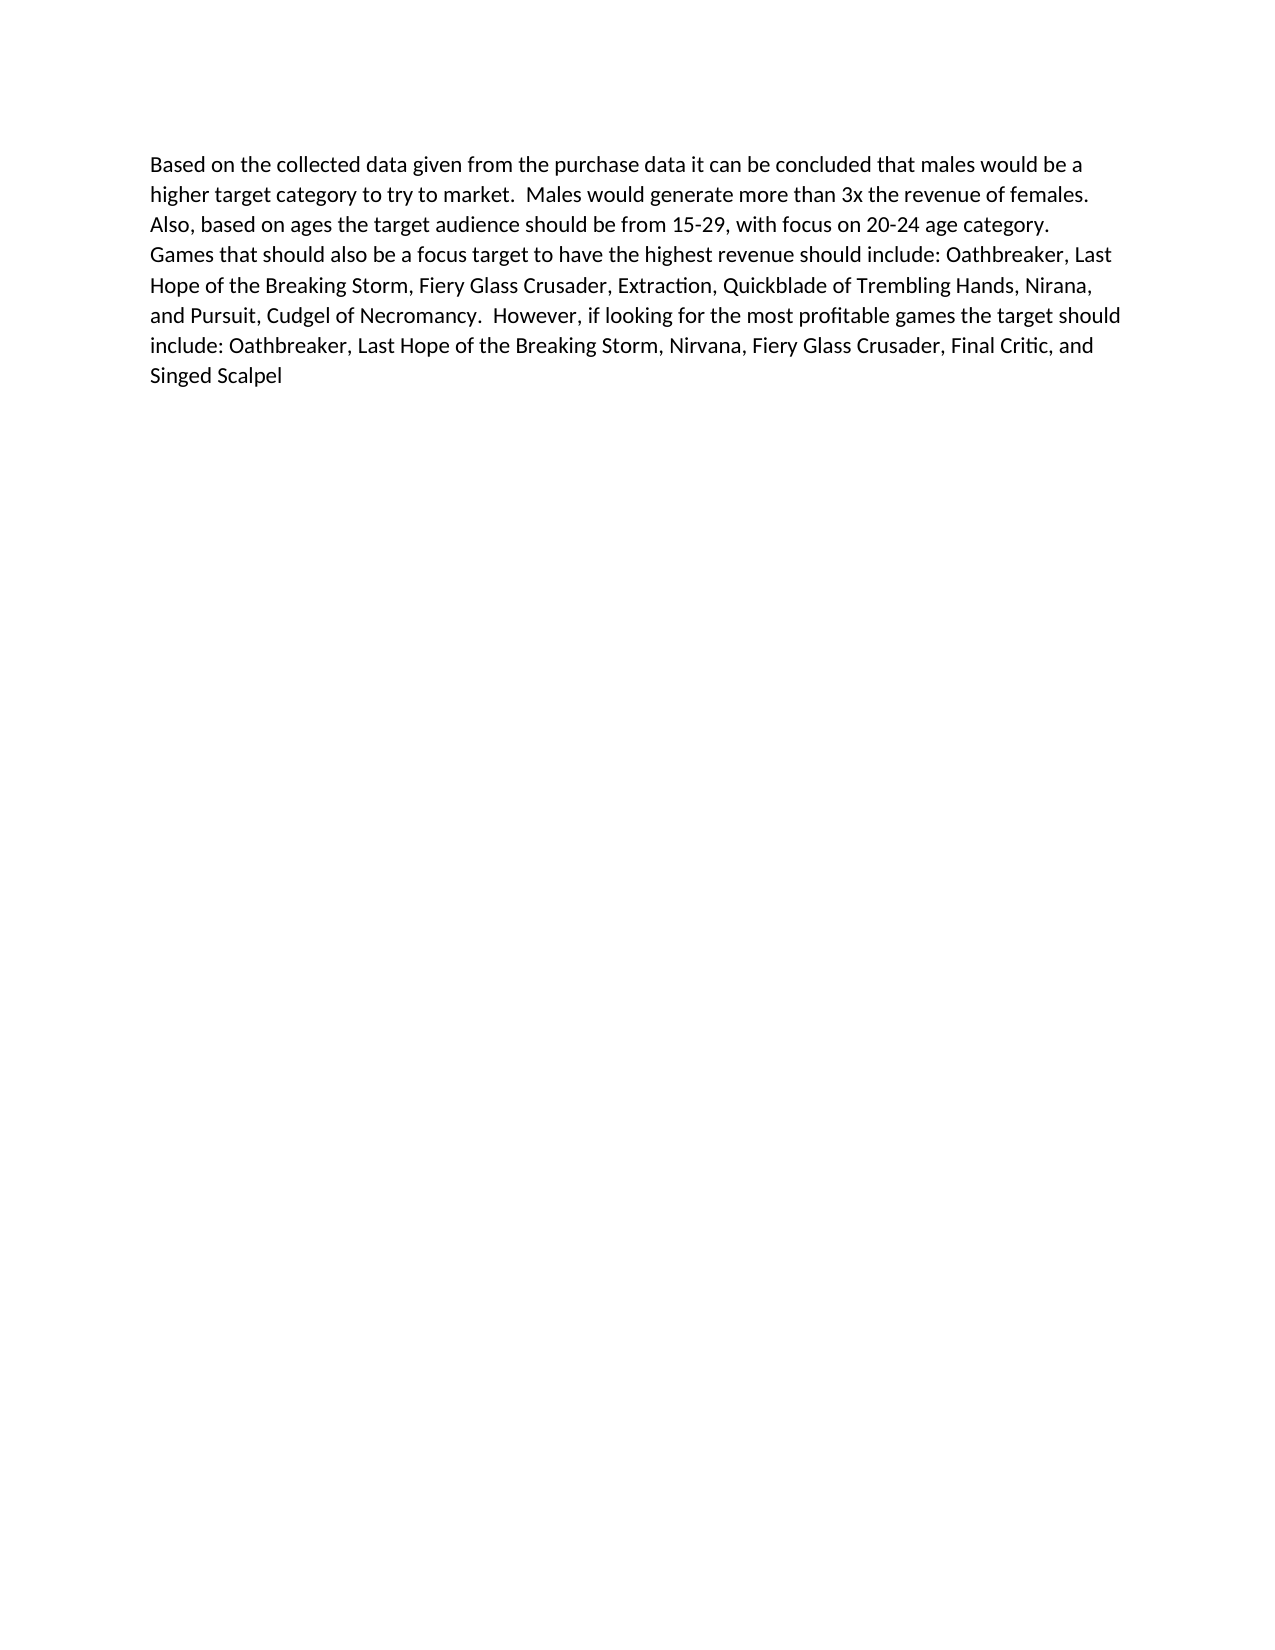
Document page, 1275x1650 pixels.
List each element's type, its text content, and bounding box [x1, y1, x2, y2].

text Based on the collected data given from the purchase data it can be concluded that males would be a higher target category to try to market. Males would generate more than 3x the revenue of females. Also, based on ages the target audience should be from 15-29, with focus on 20-24 age category. Games that should also be a focus target to have the highest revenue should include: Oathbreaker, Last Hope of the Breaking Storm, Fiery Glass Crusader, Extraction, Quickblade of Trembling Hands, Nirana, and Pursuit, Cudgel of Necromancy. However, if looking for the most profitable games the target should include: Oathbreaker, Last Hope of the Breaking Storm, Nirvana, Fiery Glass Crusader, Final Critic, and Singed Scalpel [150, 150, 1125, 389]
